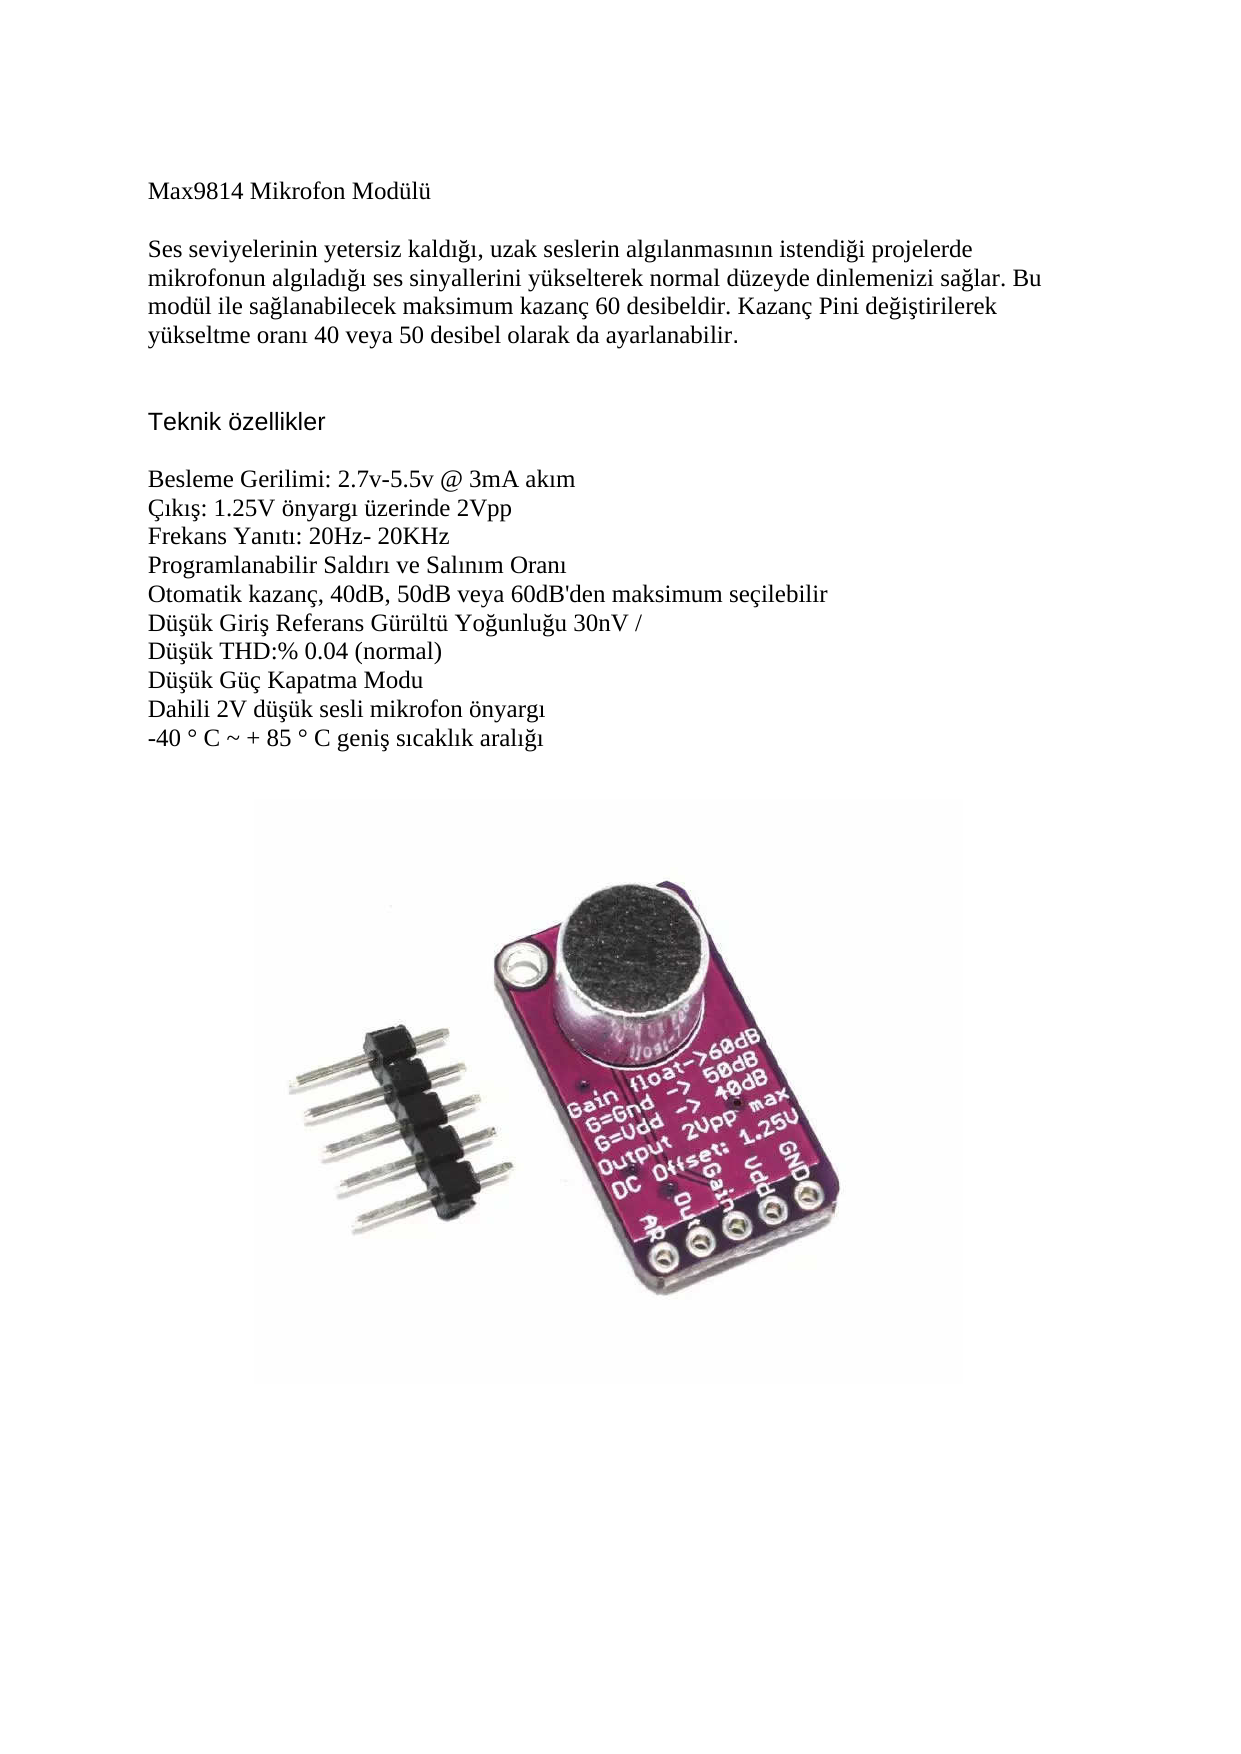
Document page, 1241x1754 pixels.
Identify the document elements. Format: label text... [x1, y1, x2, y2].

text Dahili 2V düşük sesli mikrofon önyargı [148, 694, 1093, 723]
text Düşük Giriş Referans Gürültü Yoğunluğu 30nV / [148, 608, 1093, 636]
text Düşük THD:% 0.04 (normal) [148, 636, 1093, 665]
text Max9814 Mikrofon Modülü [148, 176, 1093, 205]
text Otomatik kazanç, 40dB, 50dB veya 60dB'den maksimum seçilebilir [148, 579, 1093, 608]
text Programlanabilir Saldırı ve Salınım Oranı [148, 550, 1093, 579]
text Frekans Yanıtı: 20Hz- 20KHz [148, 521, 1093, 550]
text Düşük Güç Kapatma Modu [148, 665, 1093, 694]
text Ses seviyelerinin yetersiz kaldığı, uzak seslerin algılanmasının istendiği projelerde mikrofonun algıladığı ses sinyallerini yükselterek normal düzeyde dinlemenizi sağlar. Bu modül ile sağlanabilecek maksimum kazanç 60 desibeldir. Kazanç Pini değiştirilerek yükseltme oranı 40 veya 50 desibel olarak da ayarlanabilir. [148, 234, 1093, 349]
text -40 ° C ~ + 85 ° C geniş sıcaklık aralığı [148, 723, 1093, 751]
text Besleme Gerilimi: 2.7v-5.5v @ 3mA akım [148, 464, 1093, 493]
text Çıkış: 1.25V önyargı üzerinde 2Vpp [148, 493, 1093, 521]
text Teknik özellikler [148, 406, 1093, 435]
picture [253, 780, 963, 1384]
